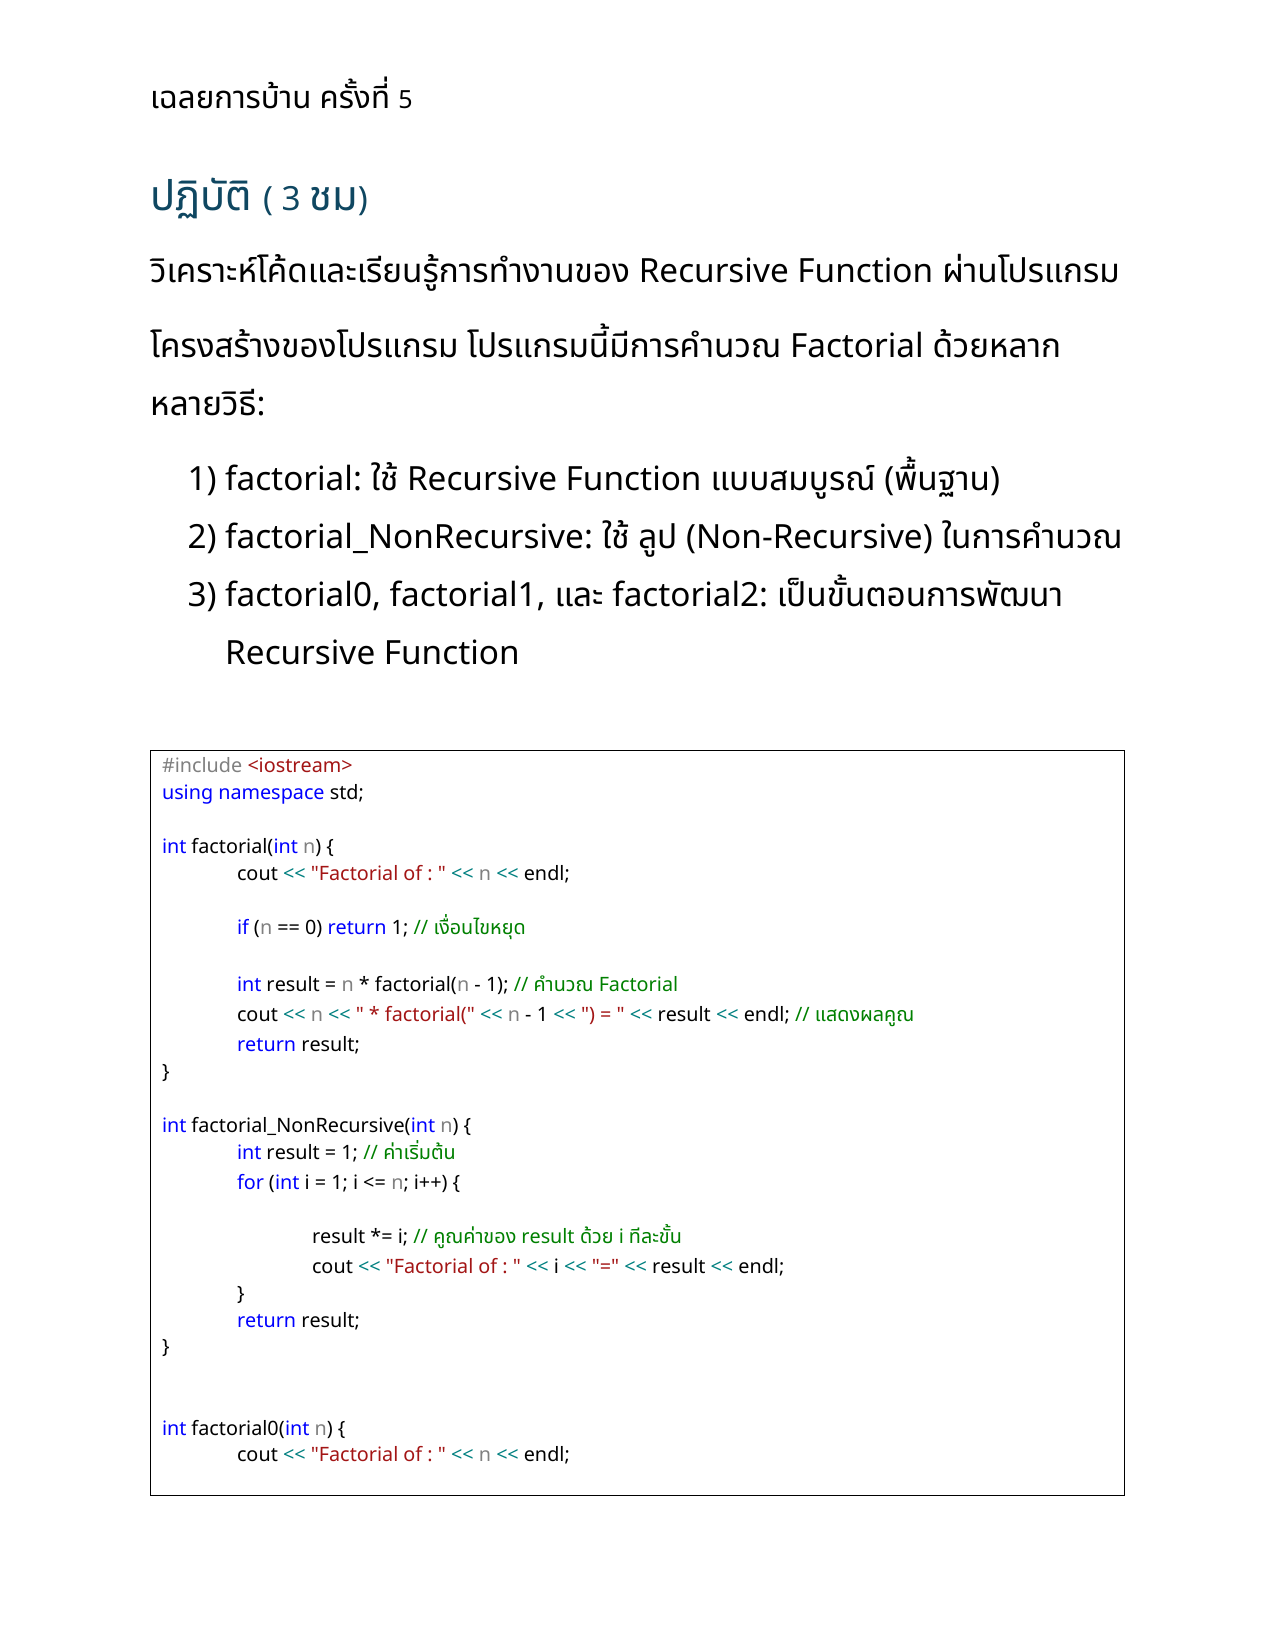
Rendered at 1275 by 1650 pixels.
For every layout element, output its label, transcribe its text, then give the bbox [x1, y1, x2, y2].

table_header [151, 751, 1124, 1495]
list factorial0, factorial1, และ factorial2: เป็นขั้นตอนการพัฒนา Recursive Function [187, 571, 1125, 674]
subtitle ปฏิบัติ ( 3 ชม) [150, 167, 1125, 229]
text โครงสร้างของโปรแกรม โปรแกรมนี้มีการคำนวณ Factorial ด้วยหลากหลายวิธี: [150, 322, 1125, 431]
list factorial_NonRecursive: ใช้ ลูป (Non-Recursive) ในการคำนวณ [187, 513, 1125, 564]
list factorial: ใช้ Recursive Function แบบสมบูรณ์ (พื้นฐาน) [187, 455, 1125, 506]
text วิเคราะห์โค้ดและเรียนรู้การทำงานของ Recursive Function ผ่านโปรแกรม [150, 247, 1125, 298]
